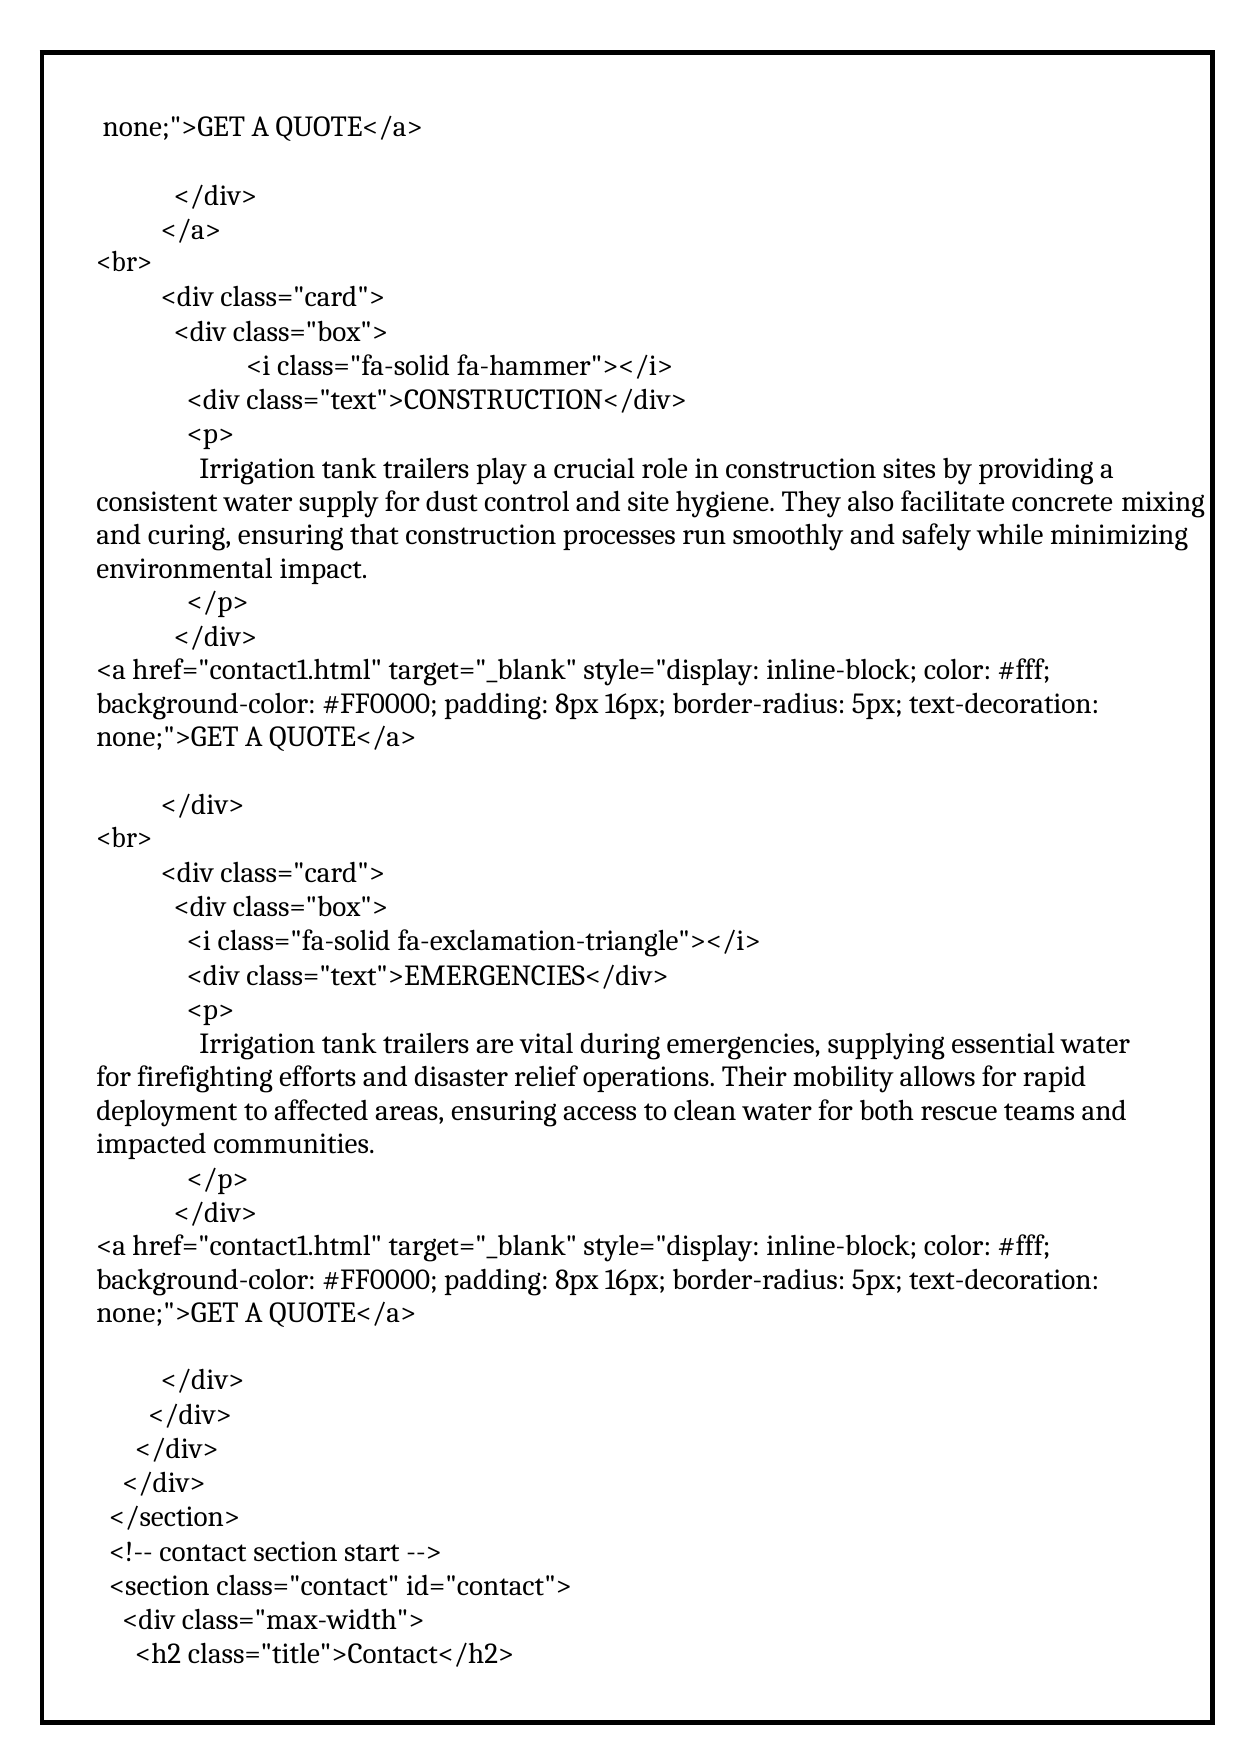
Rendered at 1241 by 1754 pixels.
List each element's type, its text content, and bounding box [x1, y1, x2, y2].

text </div> [135, 1431, 1210, 1465]
text <!-- contact section start --> [109, 1534, 1210, 1568]
text <div class="box"> [173, 889, 1210, 923]
text <a href="contact1.html" target="_blank" style="display: inline-block; color: #fff; background-color: #FF0000; padding: 8px 16px; border-radius: 5px; text-decoration: none;">GET A QUOTE</a> [96, 653, 1156, 754]
text </section> [109, 1500, 1210, 1534]
text <br> [96, 245, 156, 278]
text </div> [173, 1195, 1210, 1229]
text Irrigation tank trailers are vital during emergencies, supplying essential water [199, 1026, 1210, 1060]
text </div> [173, 178, 1210, 212]
text Irrigation tank trailers play a crucial role in construction sites by providing a [199, 451, 1210, 485]
text </p> [187, 1161, 1210, 1195]
text none;">GET A QUOTE</a> [102, 110, 1210, 144]
text </a> [161, 212, 1210, 246]
text <div class="box"> [173, 314, 1210, 348]
text <h2 class="title">Contact</h2> [135, 1636, 1210, 1670]
text <br> [96, 821, 156, 854]
text </div> [161, 1363, 1210, 1397]
text </div> [122, 1466, 1210, 1500]
text for firefighting efforts and disaster relief operations. Their mobility allows for rapid deployment to affected areas, ensuring access to clean water for both rescue teams and impacted communities. [96, 1060, 1210, 1161]
text consistent water supply for dust control and site hygiene. They also facilitate concrete mixing and curing, ensuring that construction processes run smoothly and safely while minimizing environmental impact. [96, 485, 1210, 586]
text <div class="card"> [161, 855, 1210, 889]
text </div> [173, 619, 1210, 653]
text <div class="card"> [161, 280, 1210, 314]
text <div class="text">EMERGENCIES</div> [187, 958, 1210, 992]
text <i class="fa-solid fa-exclamation-triangle"></i> [187, 923, 1210, 958]
text </div> [148, 1397, 1210, 1431]
text <p> [187, 416, 1210, 450]
text <i class="fa-solid fa-hammer"></i> [246, 348, 1210, 382]
text <p> [187, 992, 1210, 1026]
text </div> [161, 788, 1210, 822]
text </p> [187, 586, 1210, 619]
text <div class="text">CONSTRUCTION</div> [187, 382, 1210, 416]
text <a href="contact1.html" target="_blank" style="display: inline-block; color: #fff; background-color: #FF0000; padding: 8px 16px; border-radius: 5px; text-decoration: none;">GET A QUOTE</a> [96, 1229, 1156, 1330]
text <section class="contact" id="contact"> [109, 1568, 1210, 1602]
text <div class="max-width"> [122, 1602, 1210, 1636]
